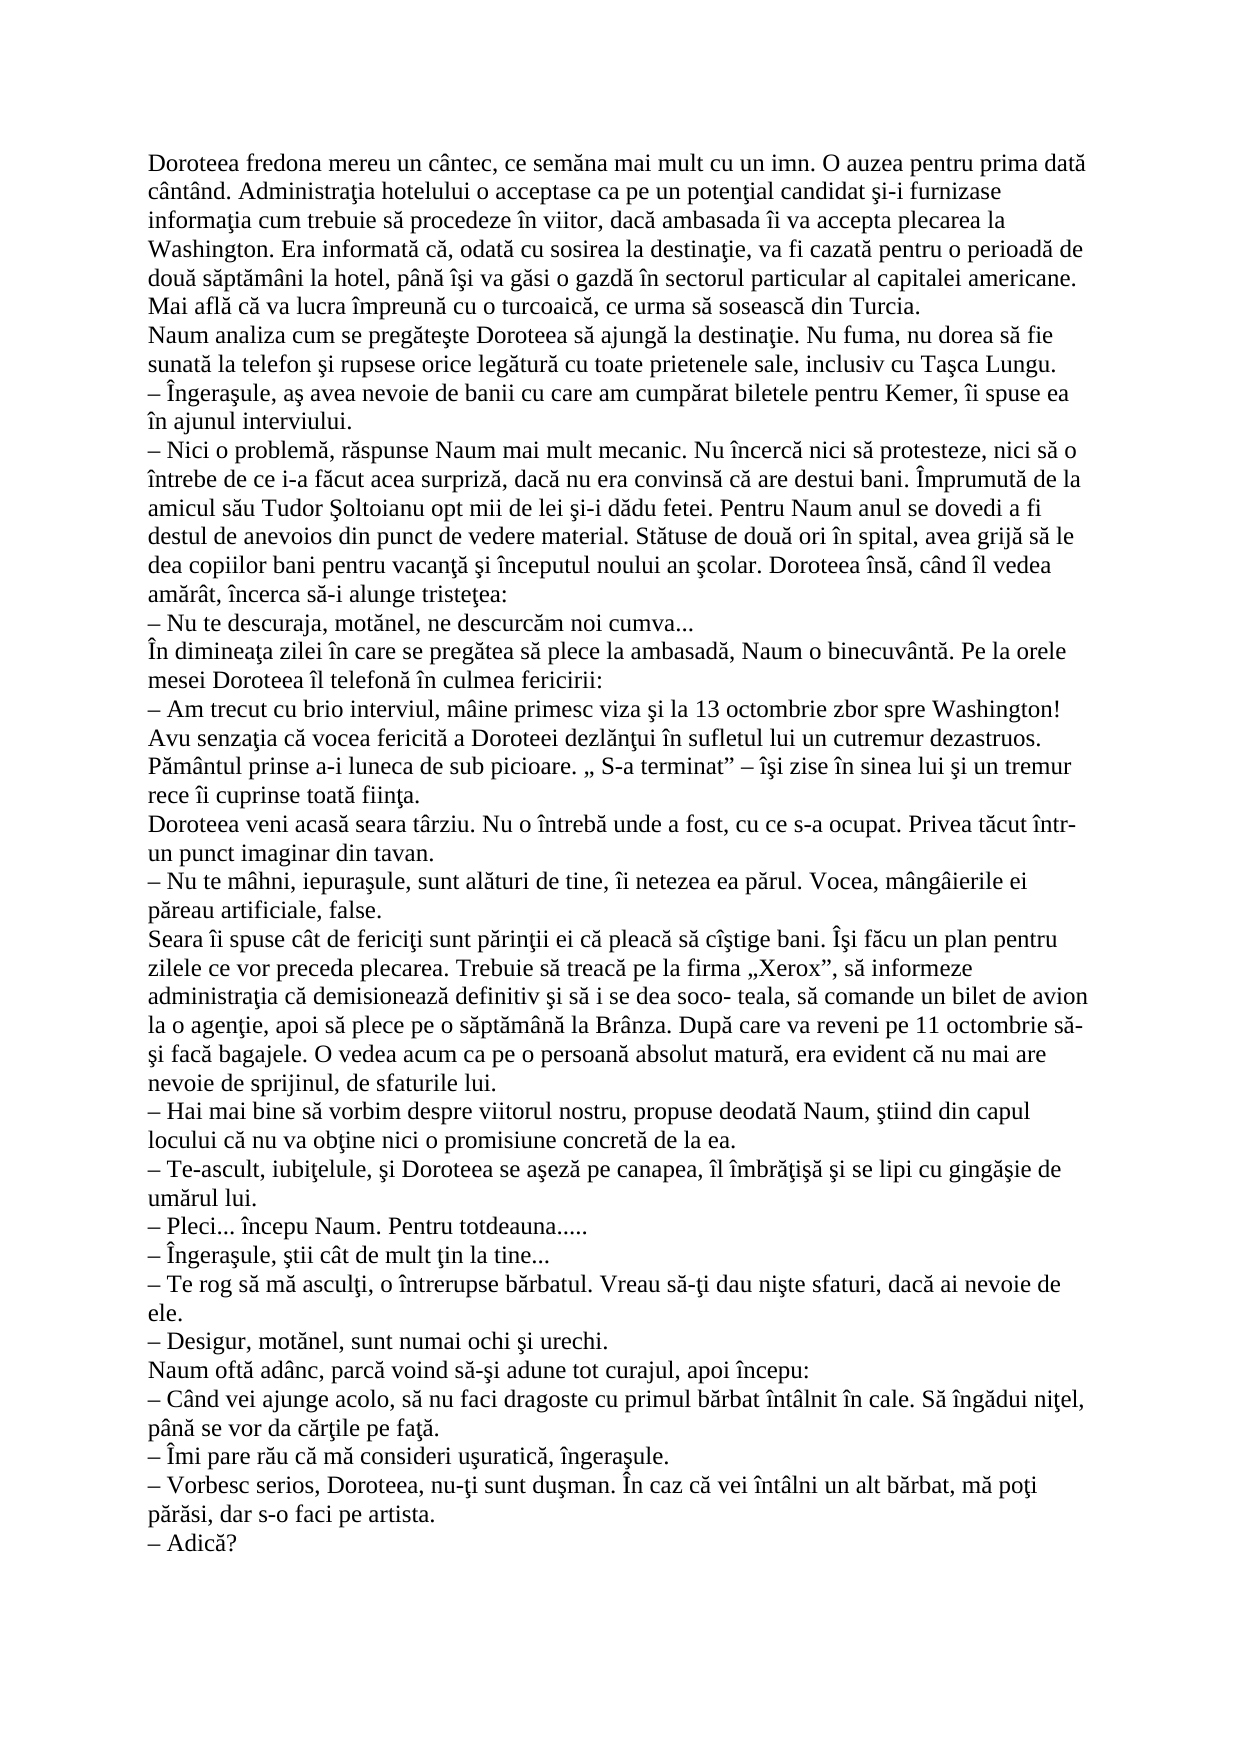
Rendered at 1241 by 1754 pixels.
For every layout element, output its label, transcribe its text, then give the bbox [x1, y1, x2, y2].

text – Nu te mâhni, iepuraşule, sunt alături de tine, îi netezea ea părul. Vocea, mângâierile ei păreau artificiale, false. [148, 866, 1093, 924]
text Doroteea veni acasă seara târziu. Nu o întrebă unde a fost, cu ce s-a ocupat. Privea tăcut într-un punct imaginar din tavan. [148, 809, 1093, 866]
text Avu senzaţia că vocea fericită a Doroteei dezlănţui în sufletul lui un cutremur dezastruos. Pământul prinse a-i luneca de sub picioare. „ S-a terminat” – îşi zise în sinea lui şi un tremur rece îi cuprinse toată fiinţa. [148, 723, 1093, 809]
text – Nu te descuraja, motănel, ne descurcăm noi cumva... [148, 608, 1093, 636]
text – Desigur, motănel, sunt numai ochi şi urechi. [148, 1326, 1093, 1355]
text – Vorbesc serios, Doroteea, nu-ţi sunt duşman. În caz că vei întâlni un alt bărbat, mă poţi părăsi, dar s-o faci pe artista. [148, 1470, 1093, 1528]
text – Am trecut cu brio interviul, mâine primesc viza şi la 13 octombrie zbor spre Washington! [148, 694, 1093, 723]
text – Pleci... începu Naum. Pentru totdeauna..... [148, 1211, 1093, 1240]
text – Îngeraşule, ştii cât de mult ţin la tine... [148, 1240, 1093, 1269]
text Naum oftă adânc, parcă voind să-şi adune tot curajul, apoi începu: [148, 1355, 1093, 1384]
text – Te rog să mă asculţi, o întrerupse bărbatul. Vreau să-ţi dau nişte sfaturi, dacă ai nevoie de ele. [148, 1269, 1093, 1326]
text – Nici o problemă, răspunse Naum mai mult mecanic. Nu încercă nici să protesteze, nici să o întrebe de ce i-a făcut acea surpriză, dacă nu era convinsă că are destui bani. Împrumută de la amicul său Tudor Şoltoianu opt mii de lei şi-i dădu fetei. Pentru Naum anul se dovedi a fi destul de anevoios din punct de vedere material. Stătuse de două ori în spital, avea grijă să le dea copiilor bani pentru vacanţă şi începutul noului an şcolar. Doroteea însă, când îl vedea amărât, încerca să-i alunge tristeţea: [148, 435, 1093, 608]
text – Adică? [148, 1528, 1093, 1556]
text – Când vei ajunge acolo, să nu faci dragoste cu primul bărbat întâlnit în cale. Să îngădui niţel, până se vor da cărţile pe faţă. [148, 1384, 1093, 1441]
text – Îmi pare rău că mă consideri uşuratică, îngeraşule. [148, 1441, 1093, 1470]
text – Îngeraşule, aş avea nevoie de banii cu care am cumpărat biletele pentru Kemer, îi spuse ea în ajunul interviului. [148, 378, 1093, 435]
text – Hai mai bine să vorbim despre viitorul nostru, propuse deodată Naum, ştiind din capul locului că nu va obţine nici o promisiune concretă de la ea. [148, 1096, 1093, 1154]
text Naum analiza cum se pregăteşte Doroteea să ajungă la destinaţie. Nu fuma, nu dorea să fie sunată la telefon şi rupsese orice legătură cu toate prietenele sale, inclusiv cu Taşca Lungu. [148, 320, 1093, 378]
text Seara îi spuse cât de fericiţi sunt părinţii ei că pleacă să cîştige bani. Îşi făcu un plan pentru zilele ce vor preceda plecarea. Trebuie să treacă pe la firma „Xerox”, să informeze administraţia că demisionează definitiv şi să i se dea soco- teala, să comande un bilet de avion la o agenţie, apoi să plece pe o săptămână la Brânza. După care va reveni pe 11 octombrie să-şi facă bagajele. O vedea acum ca pe o persoană absolut matură, era evident că nu mai are nevoie de sprijinul, de sfaturile lui. [148, 924, 1093, 1096]
text Doroteea fredona mereu un cântec, ce semăna mai mult cu un imn. O auzea pentru prima dată cântând. Administraţia hotelului o acceptase ca pe un potenţial candidat şi-i furnizase informaţia cum trebuie să procedeze în viitor, dacă ambasada îi va accepta plecarea la Washington. Era informată că, odată cu sosirea la destinaţie, va fi cazată pentru o perioadă de două săptămâni la hotel, până îşi va găsi o gazdă în sectorul particular al capitalei americane. Mai află că va lucra împreună cu o turcoaică, ce urma să sosească din Turcia. [148, 148, 1093, 320]
text În dimineaţa zilei în care se pregătea să plece la ambasadă, Naum o binecuvântă. Pe la orele mesei Doroteea îl telefonă în culmea fericirii: [148, 636, 1093, 694]
text – Te-ascult, iubiţelule, şi Doroteea se aşeză pe canapea, îl îmbrăţişă şi se lipi cu gingăşie de umărul lui. [148, 1154, 1093, 1211]
